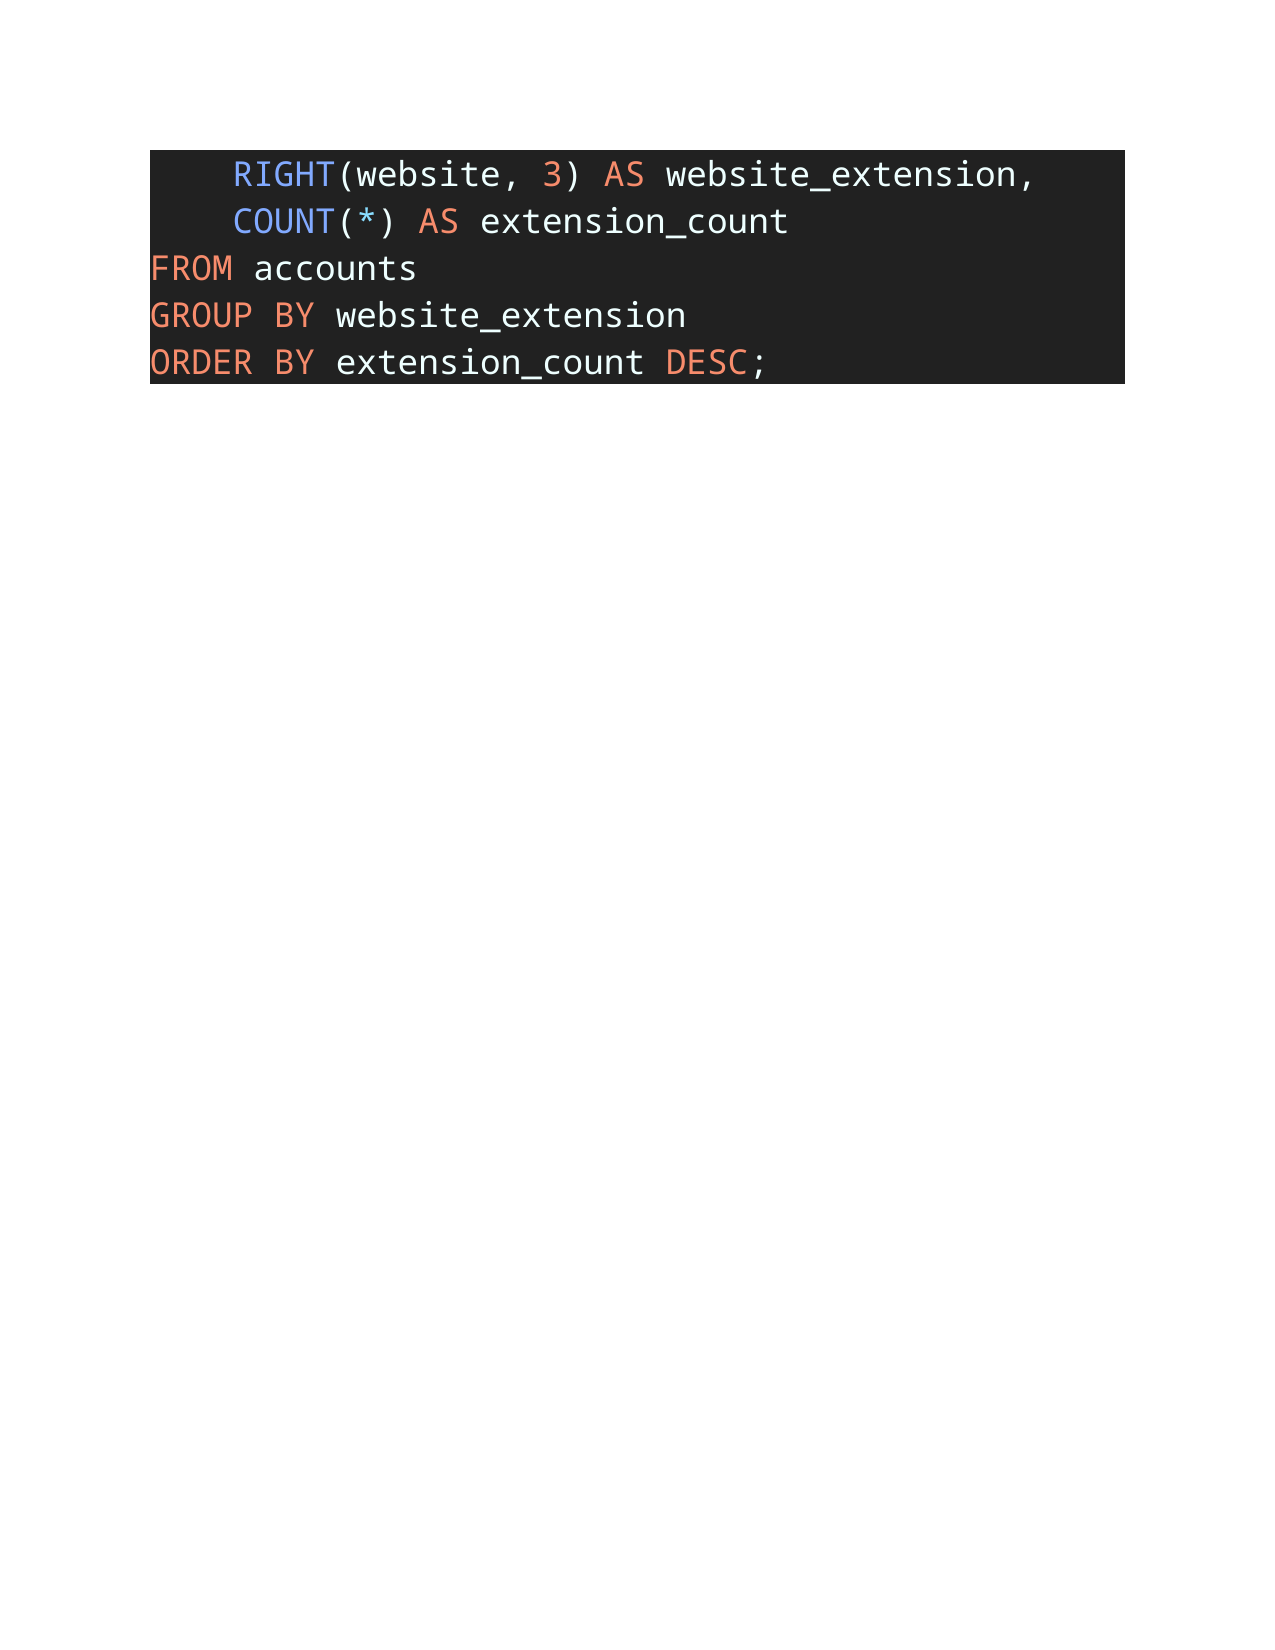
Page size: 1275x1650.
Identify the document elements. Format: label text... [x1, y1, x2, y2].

text RIGHT(website, 3) AS website_extension, [150, 150, 1125, 197]
text GROUP BY website_extension [150, 291, 1125, 337]
text COUNT(*) AS extension_count [150, 197, 1125, 244]
text ORDER BY extension_count DESC; [150, 337, 1125, 384]
text FROM accounts [150, 244, 1125, 291]
